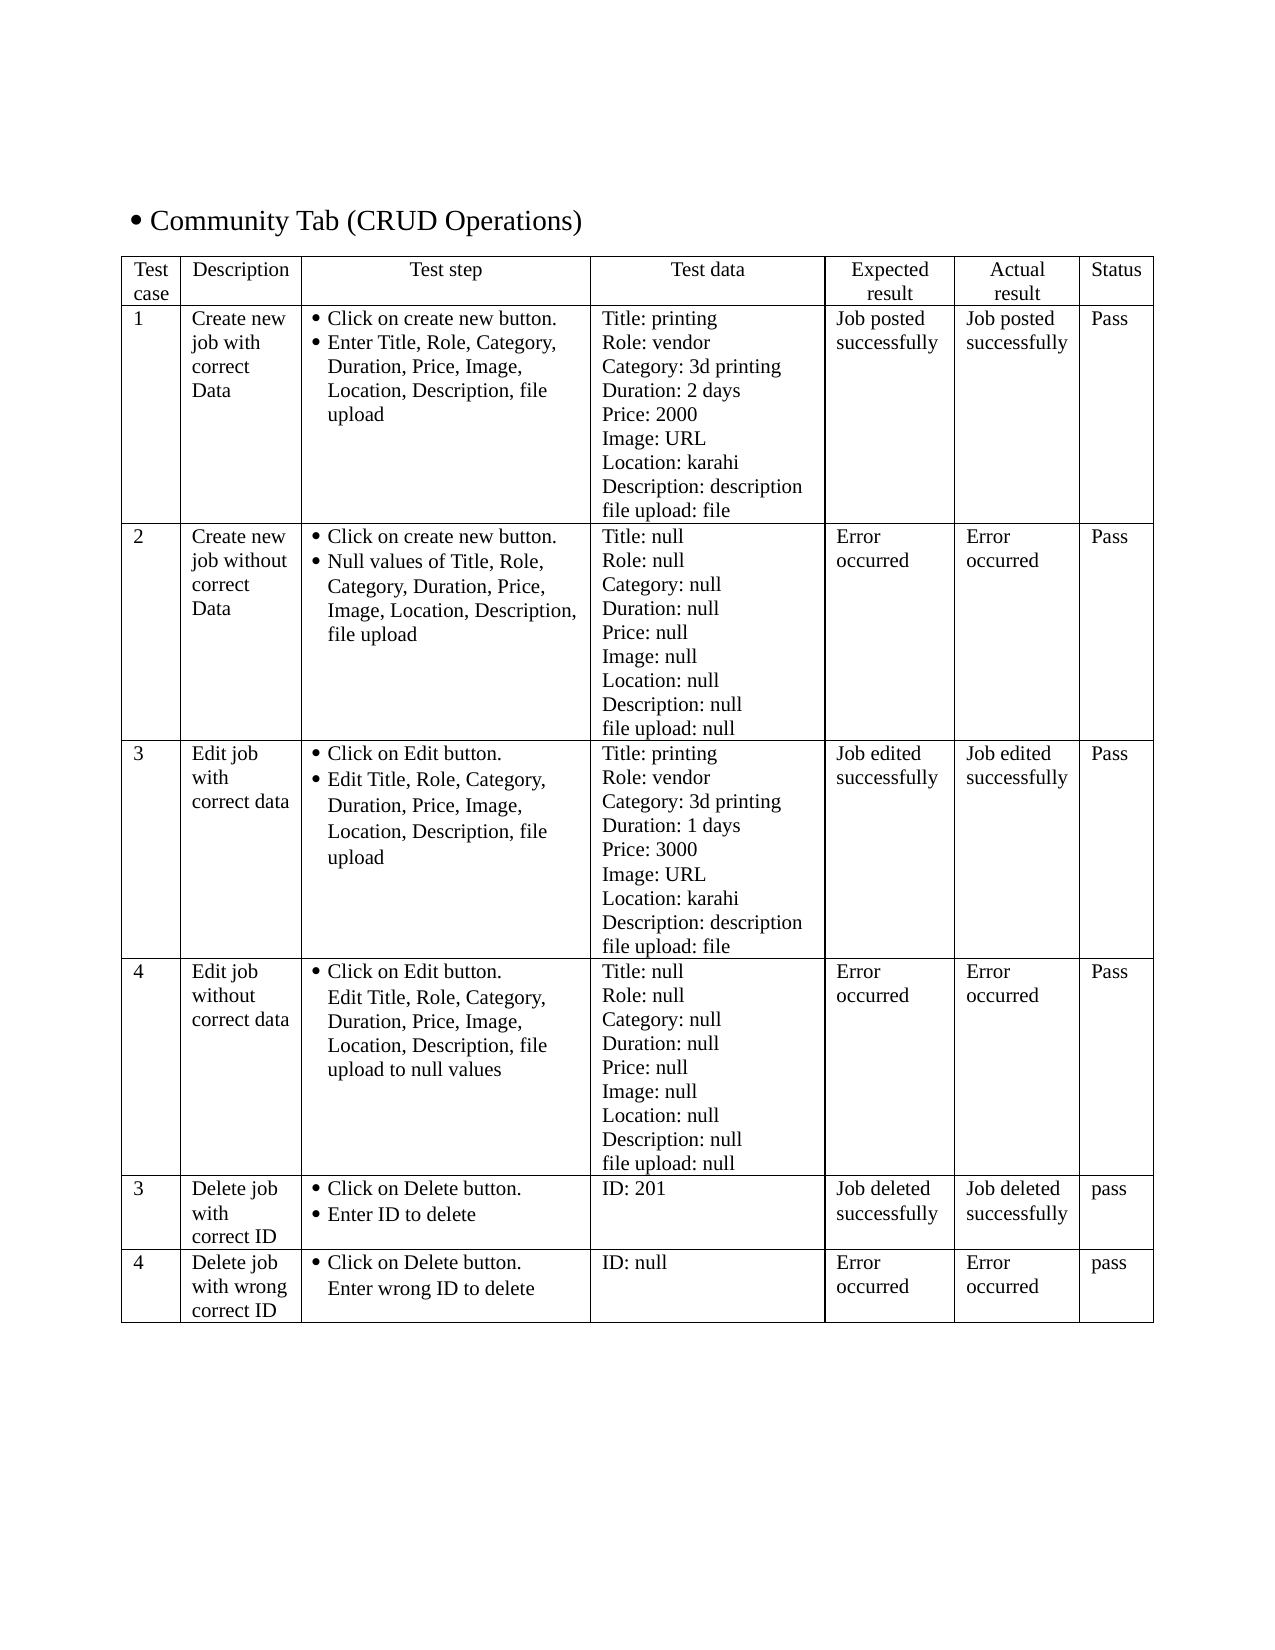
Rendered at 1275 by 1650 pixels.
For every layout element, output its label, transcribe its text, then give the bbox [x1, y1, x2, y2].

table_cell Create new job with correct Data [181, 306, 301, 522]
table_cell Title: null Role: null Category: null Duration: null Price: null Image: null Location: null Description: null file upload: null [591, 524, 824, 740]
table_cell Error occurred [955, 959, 1079, 1175]
table_cell Click on Edit button. Edit Title, Role, Category, Duration, Price, Image, Location, Description, file upload [302, 741, 590, 958]
table_cell Job edited successfully [826, 741, 954, 958]
table_cell Pass [1080, 741, 1153, 958]
table_cell Edit job without correct data [181, 959, 301, 1175]
table_cell Title: null Role: null Category: null Duration: null Price: null Image: null Location: null Description: null file upload: null [591, 959, 824, 1175]
table_cell Job edited successfully [955, 741, 1079, 958]
table_cell Click on create new button. Enter Title, Role, Category, Duration, Price, Image, Location, Description, file upload [302, 306, 590, 522]
table_cell Pass [1080, 524, 1153, 740]
table_cell Error occurred [955, 524, 1079, 740]
table_cell Error occurred [826, 1250, 954, 1322]
table_cell Pass [1080, 959, 1153, 1175]
table_cell Click on Edit button. Edit Title, Role, Category, Duration, Price, Image, Location, Description, file upload to null values [302, 959, 590, 1175]
table_cell Create new job without correct Data [181, 524, 301, 740]
table_cell Edit job with correct data [181, 741, 301, 958]
table_cell Title: printing Role: vendor Category: 3d printing Duration: 1 days Price: 3000 Image: URL Location: karahi Description: description file upload: file [591, 741, 824, 958]
table_cell 3 [122, 741, 180, 958]
table_cell 3 [122, 1176, 180, 1248]
table_cell Job posted successfully [826, 306, 954, 522]
table_cell Pass [1080, 306, 1153, 522]
table_cell Job deleted successfully [955, 1176, 1079, 1248]
table_cell 2 [122, 524, 180, 740]
table_header Test case [122, 257, 180, 305]
table_cell Click on Delete button. Enter wrong ID to delete [302, 1250, 590, 1322]
table_cell Error occurred [955, 1250, 1079, 1322]
table_cell Error occurred [826, 959, 954, 1175]
table_cell Click on create new button. Null values of Title, Role, Category, Duration, Price, Image, Location, Description, file upload [302, 524, 590, 740]
table_cell Delete job with correct ID [181, 1176, 301, 1248]
table_cell 4 [122, 1250, 180, 1322]
table_header Status [1080, 257, 1153, 305]
table_cell Job deleted successfully [826, 1176, 954, 1248]
table_cell ID: null [591, 1250, 824, 1322]
table_cell ID: 201 [591, 1176, 824, 1248]
list Community Tab (CRUD Operations) [131, 203, 1125, 236]
table_header Test step [302, 257, 590, 305]
table_header Actual result [955, 257, 1079, 305]
table_header Expected result [826, 257, 954, 305]
table_cell Click on Delete button. Enter ID to delete [302, 1176, 590, 1248]
table_cell 1 [122, 306, 180, 522]
table_cell pass [1080, 1176, 1153, 1248]
table_cell Error occurred [826, 524, 954, 740]
table_cell 4 [122, 959, 180, 1175]
table_header Test data [591, 257, 824, 305]
table_cell pass [1080, 1250, 1153, 1322]
table_cell Title: printing Role: vendor Category: 3d printing Duration: 2 days Price: 2000 Image: URL Location: karahi Description: description file upload: file [591, 306, 824, 522]
table_cell Delete job with wrong correct ID [181, 1250, 301, 1322]
table_header Description [181, 257, 301, 305]
table_cell Job posted successfully [955, 306, 1079, 522]
